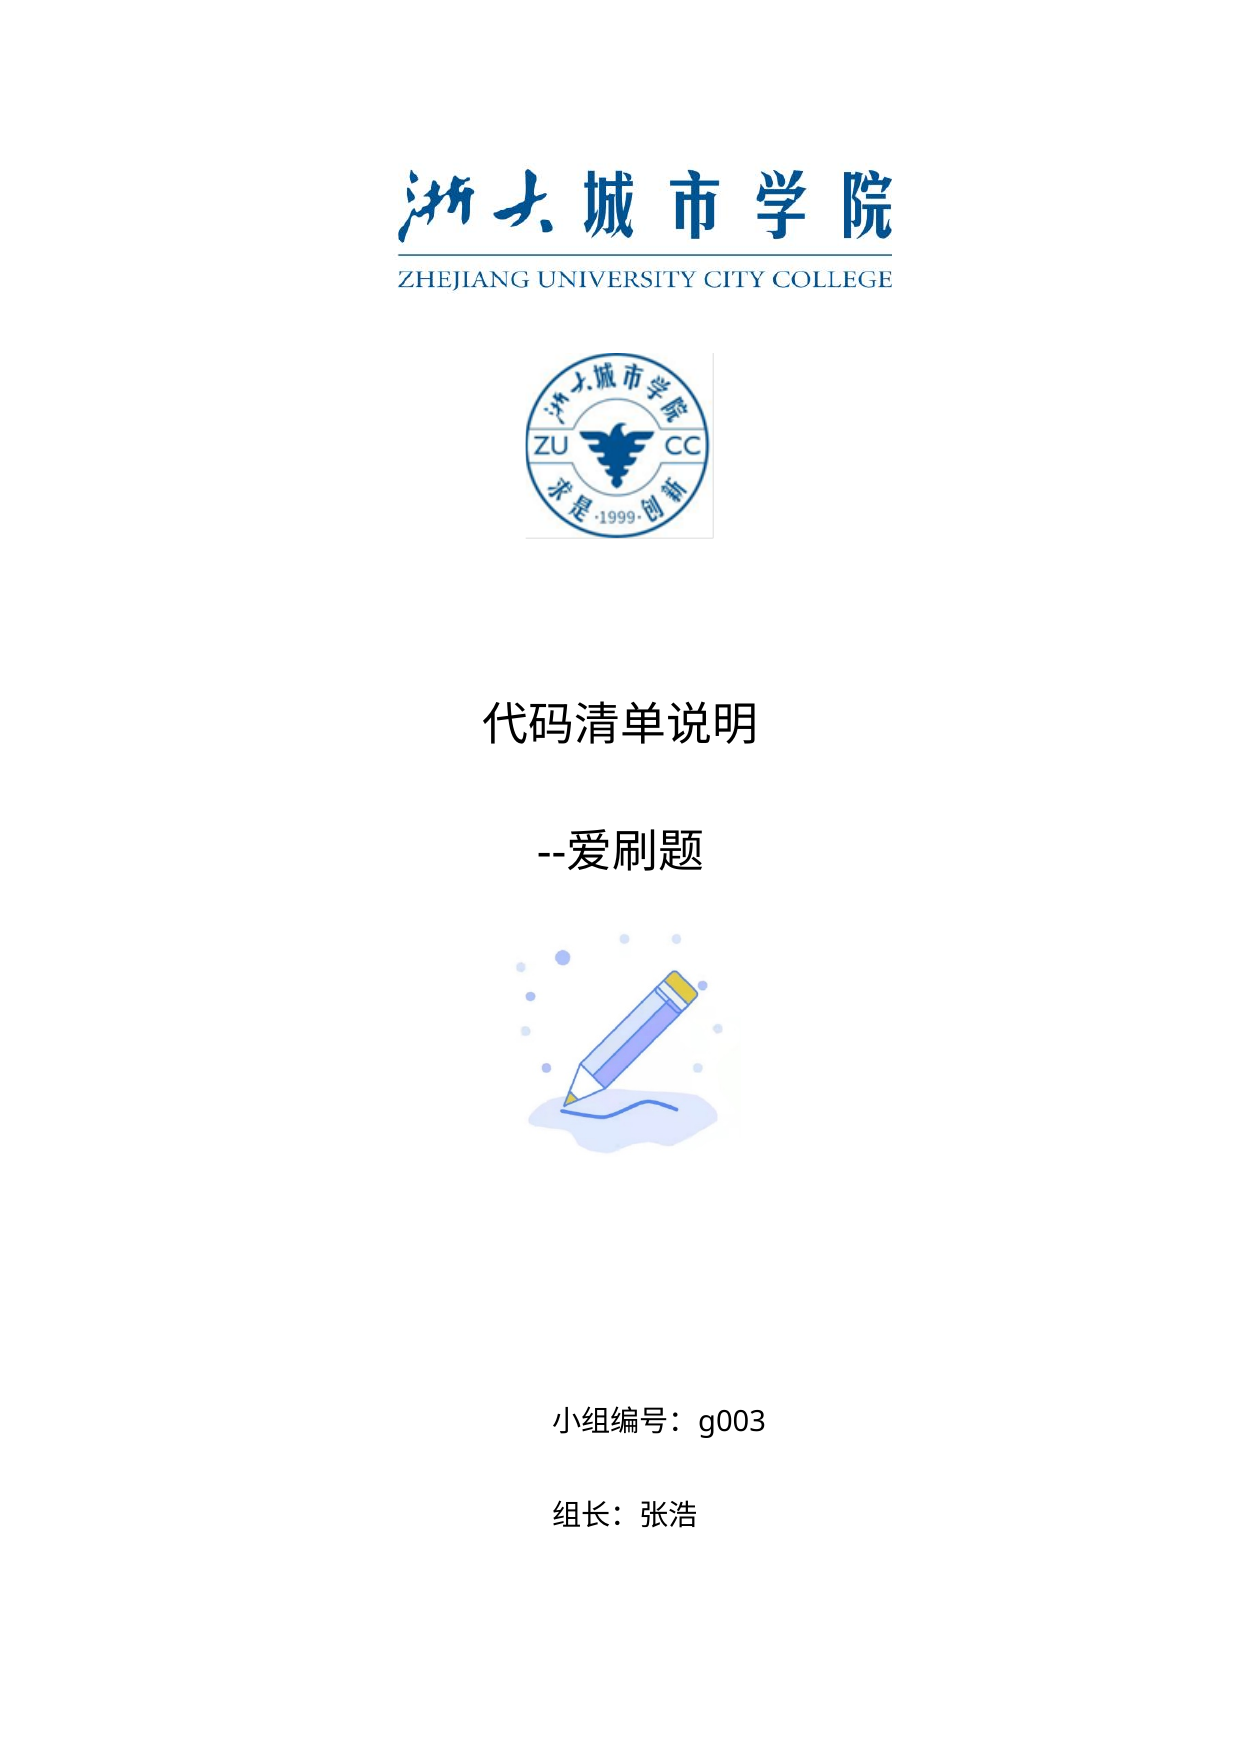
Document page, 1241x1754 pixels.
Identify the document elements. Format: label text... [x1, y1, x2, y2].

picture [499, 925, 742, 1157]
text --爱刷题 [187, 799, 1053, 896]
text 小组编号：g003 [537, 1386, 1053, 1451]
text 代码清单说明 [187, 672, 1053, 769]
picture [525, 353, 715, 540]
text 组长：张浩 [537, 1480, 1053, 1545]
picture [385, 162, 892, 294]
